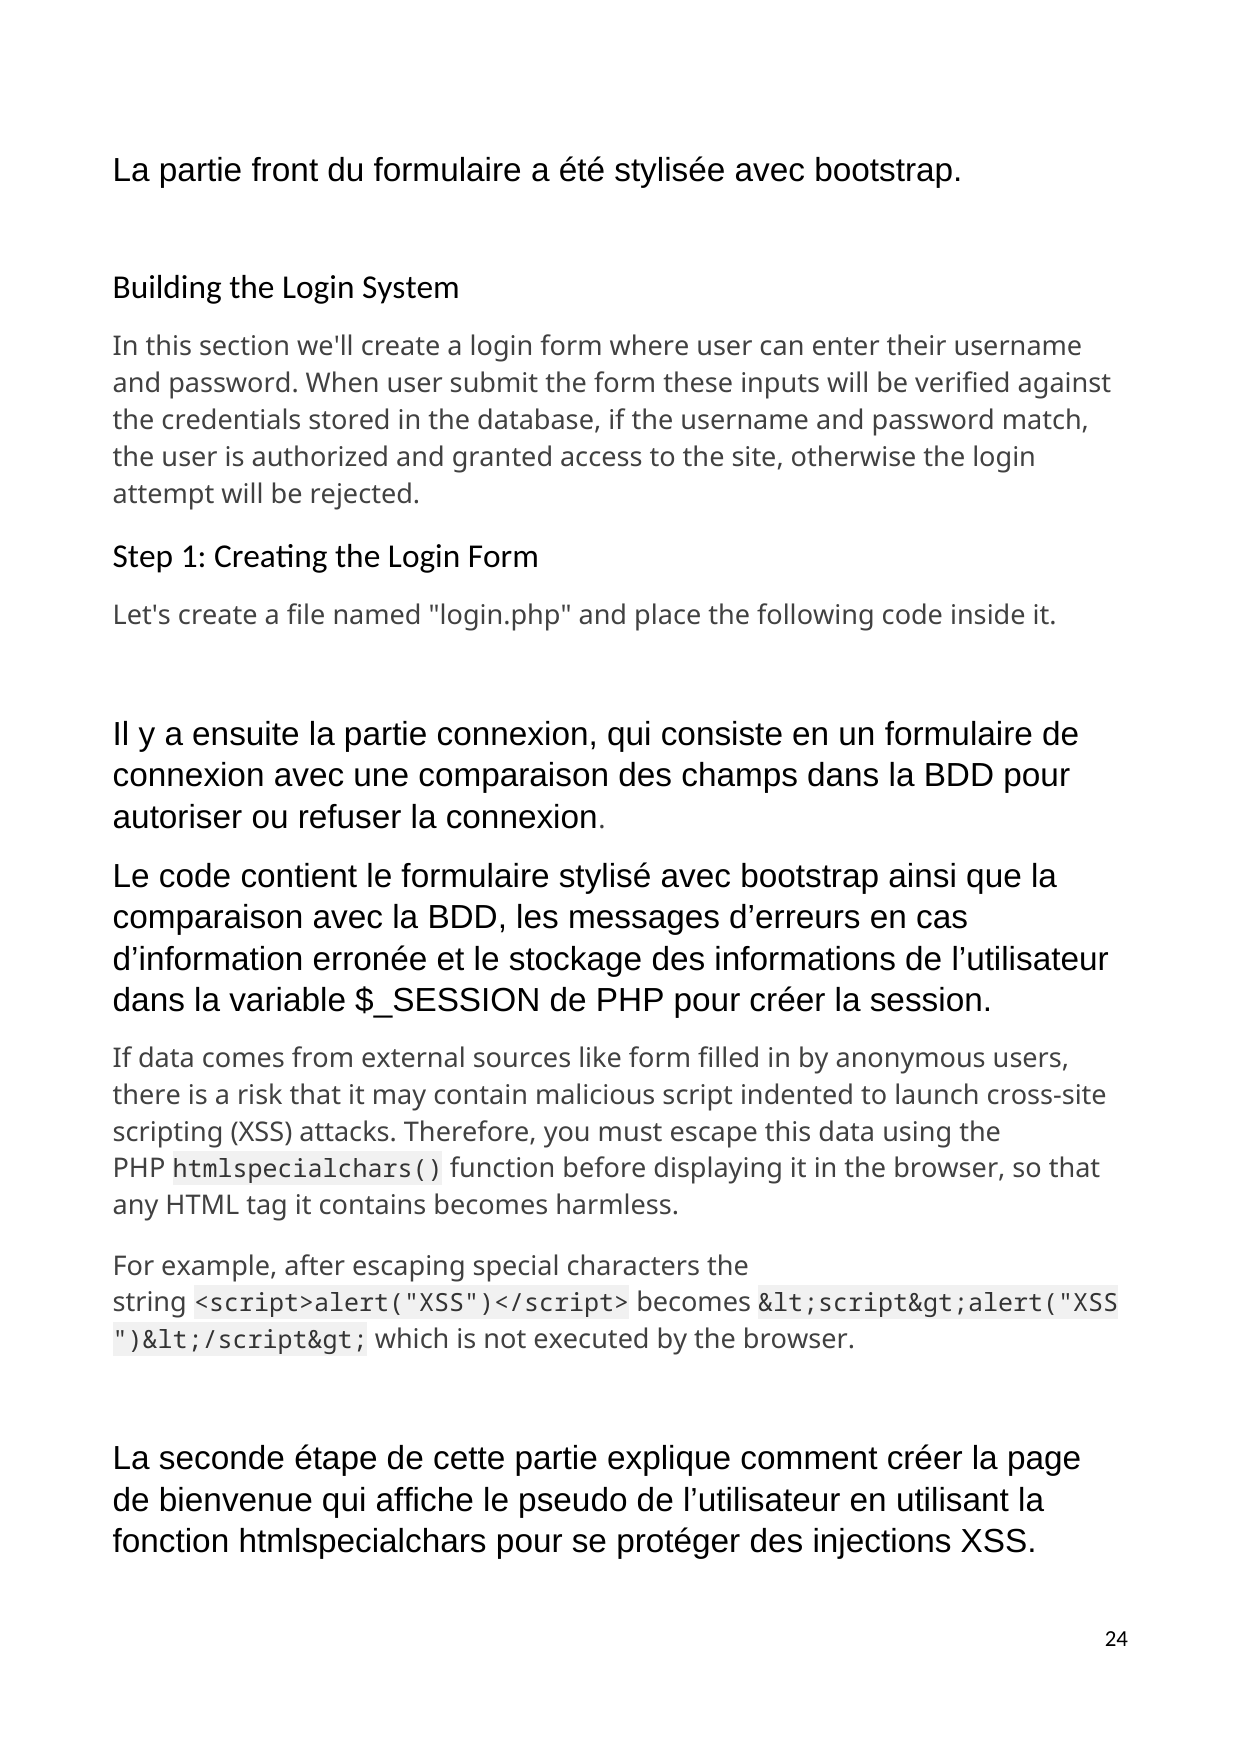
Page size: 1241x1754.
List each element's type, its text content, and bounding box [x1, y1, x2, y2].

text For example, after escaping special characters the string <script>alert("XSS")</script> becomes &lt;script&gt;alert("XSS")&lt;/script&gt; which is not executed by the browser. [112, 1246, 1128, 1357]
text Step 1: Creating the Login Form [112, 535, 1128, 575]
text If data comes from external sources like form filled in by anonymous users, there is a risk that it may contain malicious script indented to launch cross-site scripting (XSS) attacks. Therefore, you must escape this data using the PHP htmlspecialchars() function before displaying it in the browser, so that any HTML tag it contains becomes harmless. [112, 1038, 1128, 1223]
text Le code contient le formulaire stylisé avec bootstrap ainsi que la comparaison avec la BDD, les messages d’erreurs en cas d’information erronée et le stockage des informations de l’utilisateur dans la variable $_SESSION de PHP pour créer la session. [112, 856, 1128, 1018]
text In this section we'll create a login form where user can enter their username and password. When user submit the form these inputs will be verified against the credentials stored in the database, if the username and password match, the user is authorized and granted access to the site, otherwise the login attempt will be rejected. [112, 327, 1128, 511]
text Building the Login System [112, 266, 1128, 307]
text La partie front du formulaire a été stylisée avec bootstrap. [112, 150, 1128, 188]
text Il y a ensuite la partie connexion, qui consiste en un formulaire de connexion avec une comparaison des champs dans la BDD pour autoriser ou refuser la connexion. [112, 714, 1128, 836]
text La seconde étape de cette partie explique comment créer la page de bienvenue qui affiche le pseudo de l’utilisateur en utilisant la fonction htmlspecialchars pour se protéger des injections XSS. [112, 1438, 1128, 1559]
text Let's create a file named "login.php" and place the following code inside it. [112, 595, 1128, 632]
